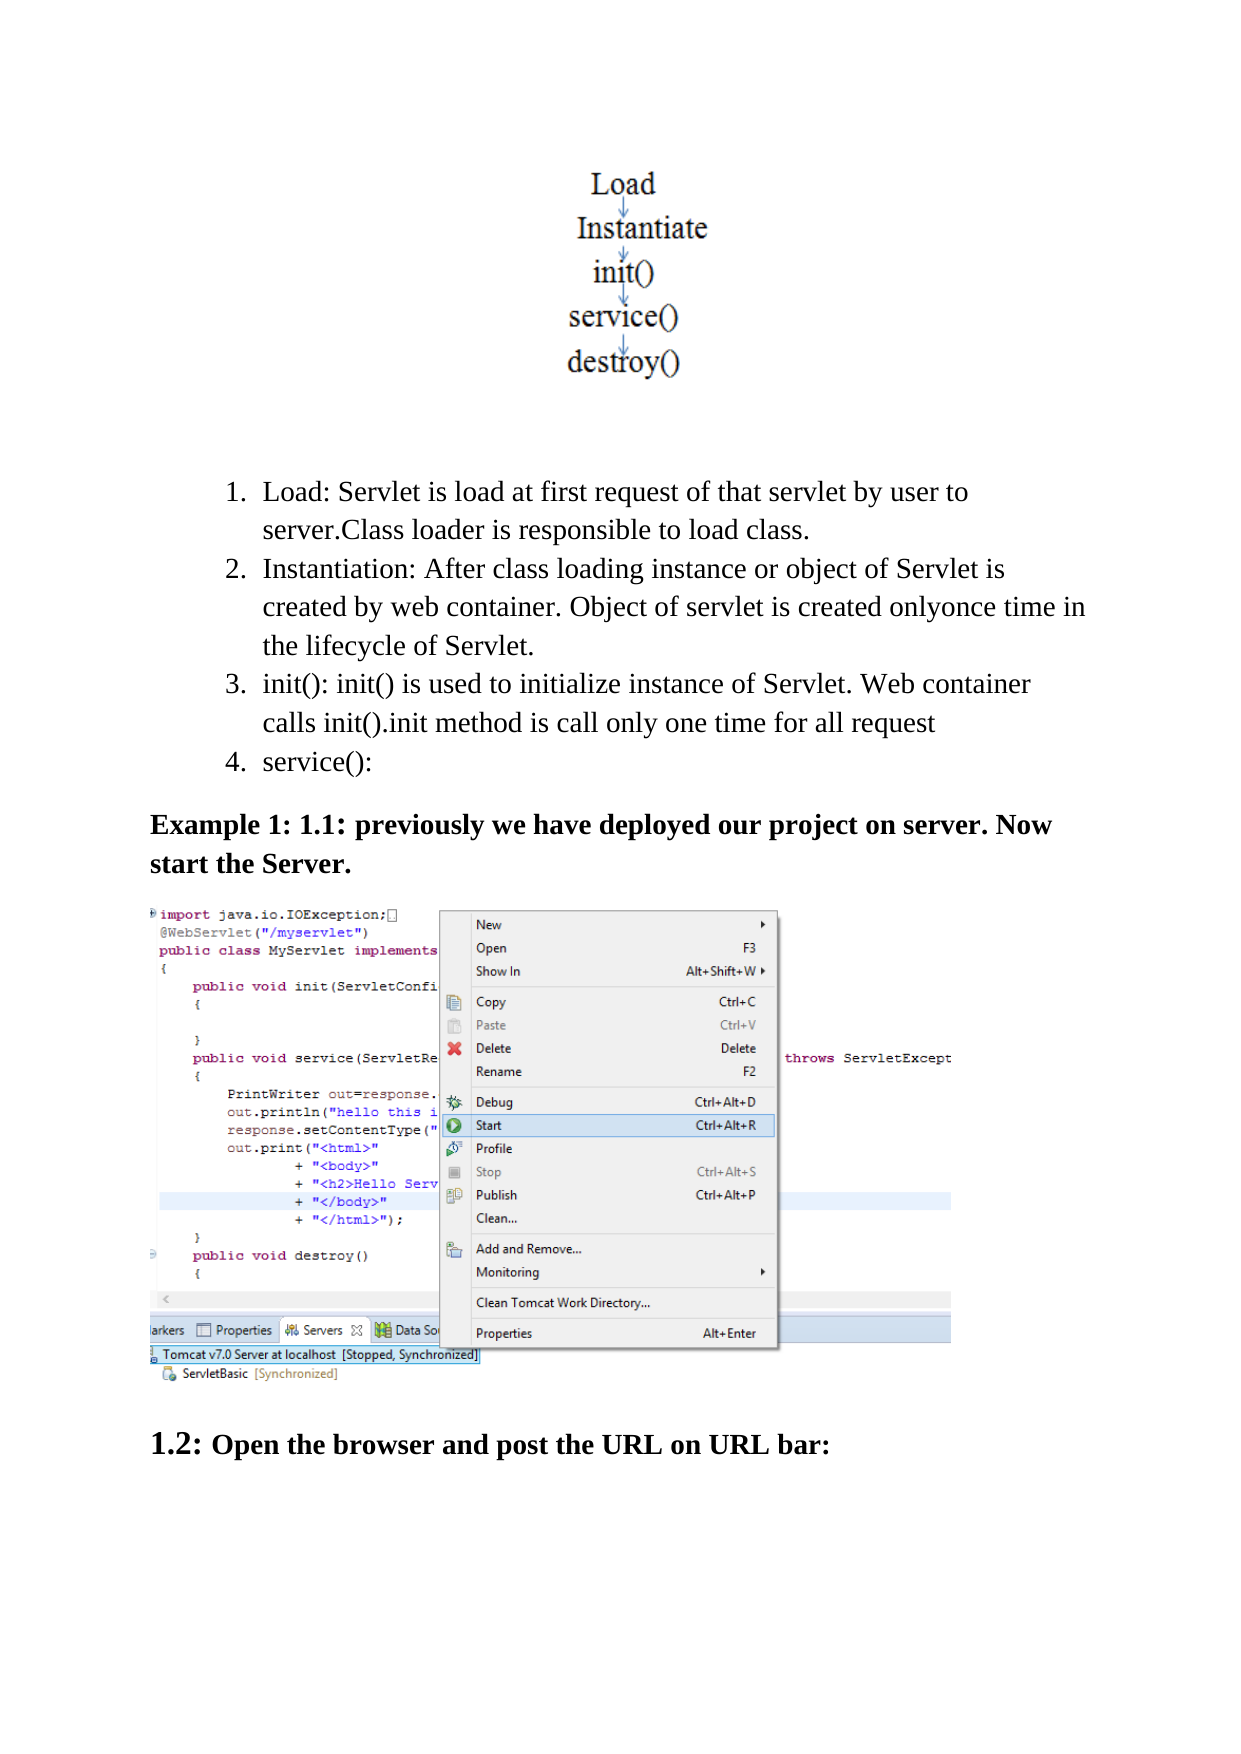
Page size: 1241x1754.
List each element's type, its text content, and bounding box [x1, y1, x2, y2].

list service(): [225, 744, 1090, 777]
list Load: Servlet is load at first request of that servlet by user to server.Class loader is responsible to load class. [225, 474, 1090, 546]
list init(): init() is used to initialize instance of Servlet. Web container calls init().init method is call only one time for all request [225, 667, 1090, 739]
list Instantiation: After class loading instance or object of Servlet is created by web container. Object of servlet is created onlyonce time in the lifecycle of Servlet. [225, 551, 1090, 662]
text Example 1: 1.1: previously we have deployed our project on server. Now start the Server. [150, 803, 1090, 880]
picture [503, 150, 737, 395]
picture [150, 905, 951, 1398]
text 1.2: Open the browser and post the URL on URL bar: [150, 1423, 1090, 1461]
